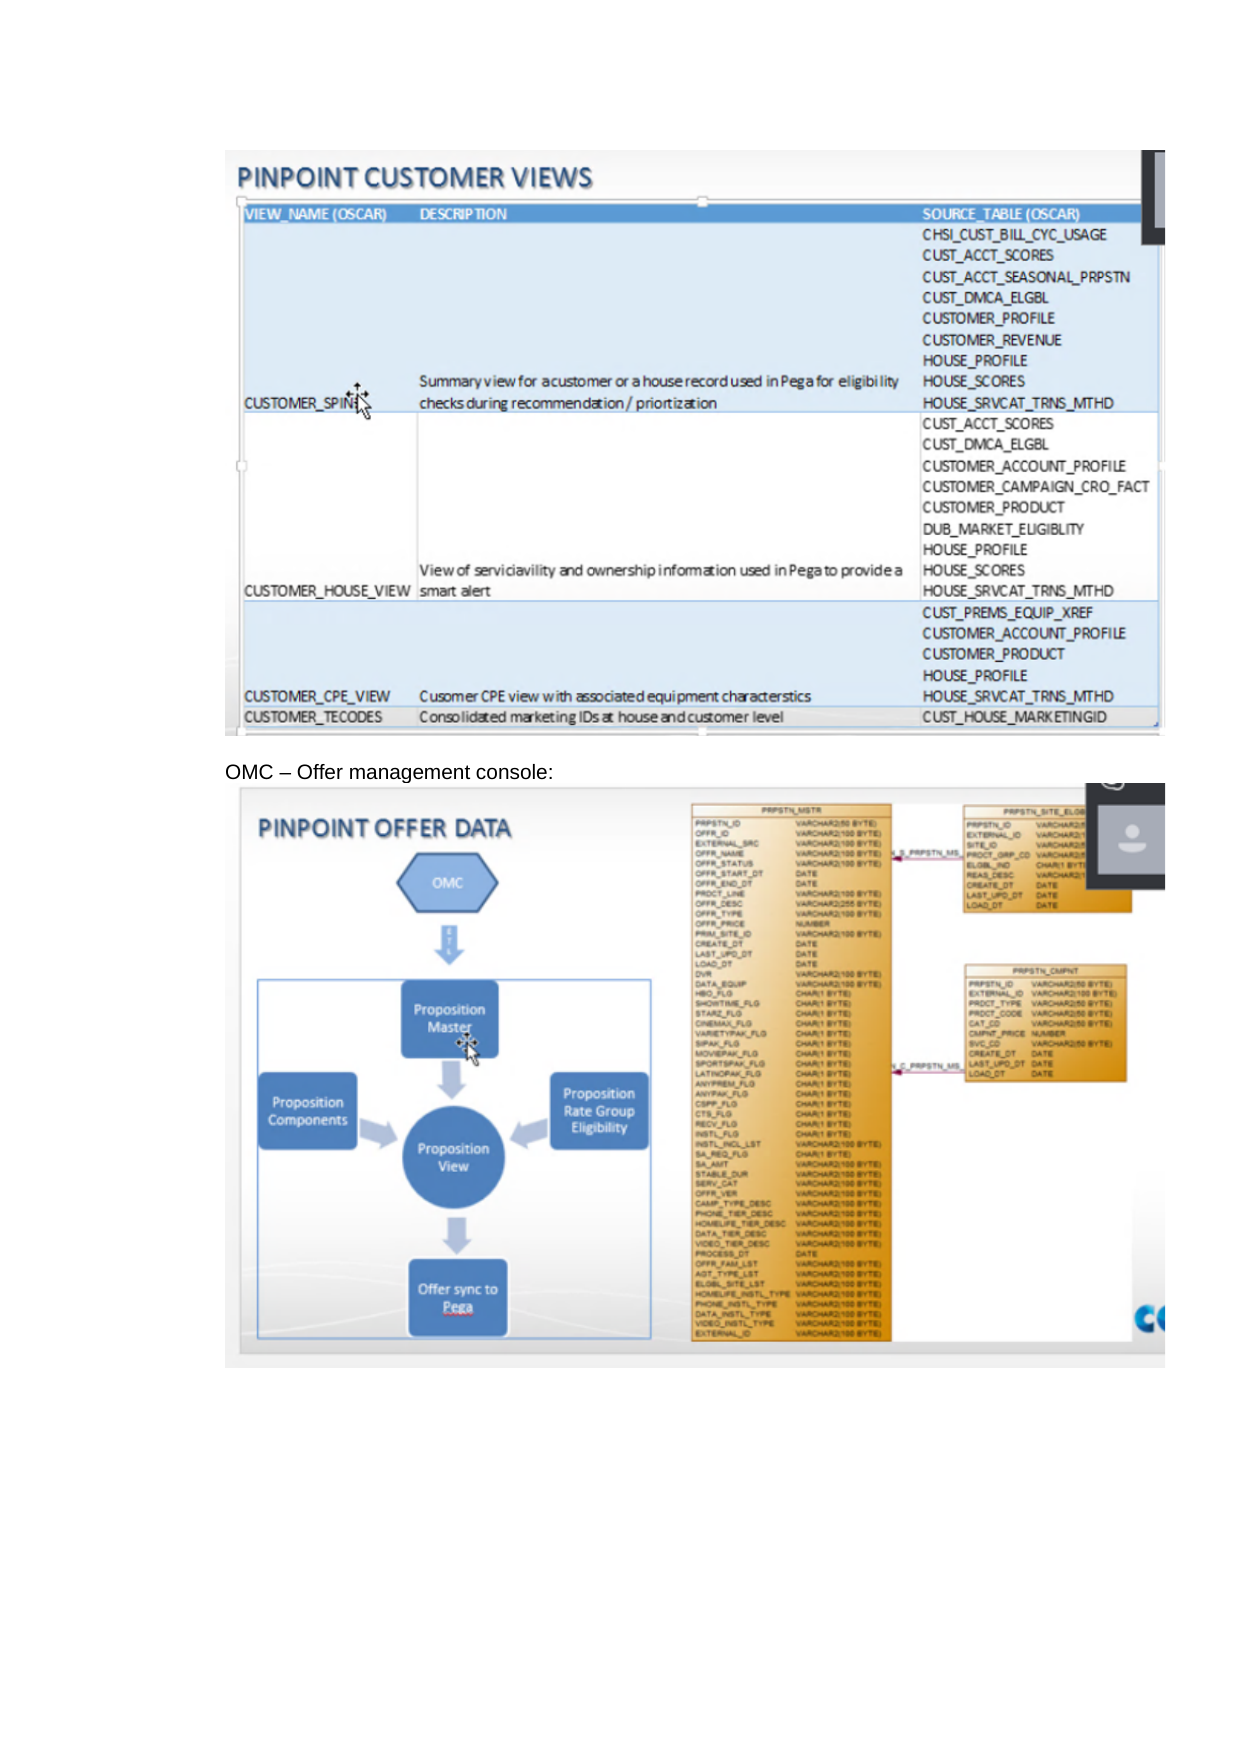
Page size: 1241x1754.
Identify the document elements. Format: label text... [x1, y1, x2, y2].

picture [225, 783, 1166, 1368]
list OMC – Offer management console: [225, 759, 1090, 783]
picture [225, 150, 1166, 736]
